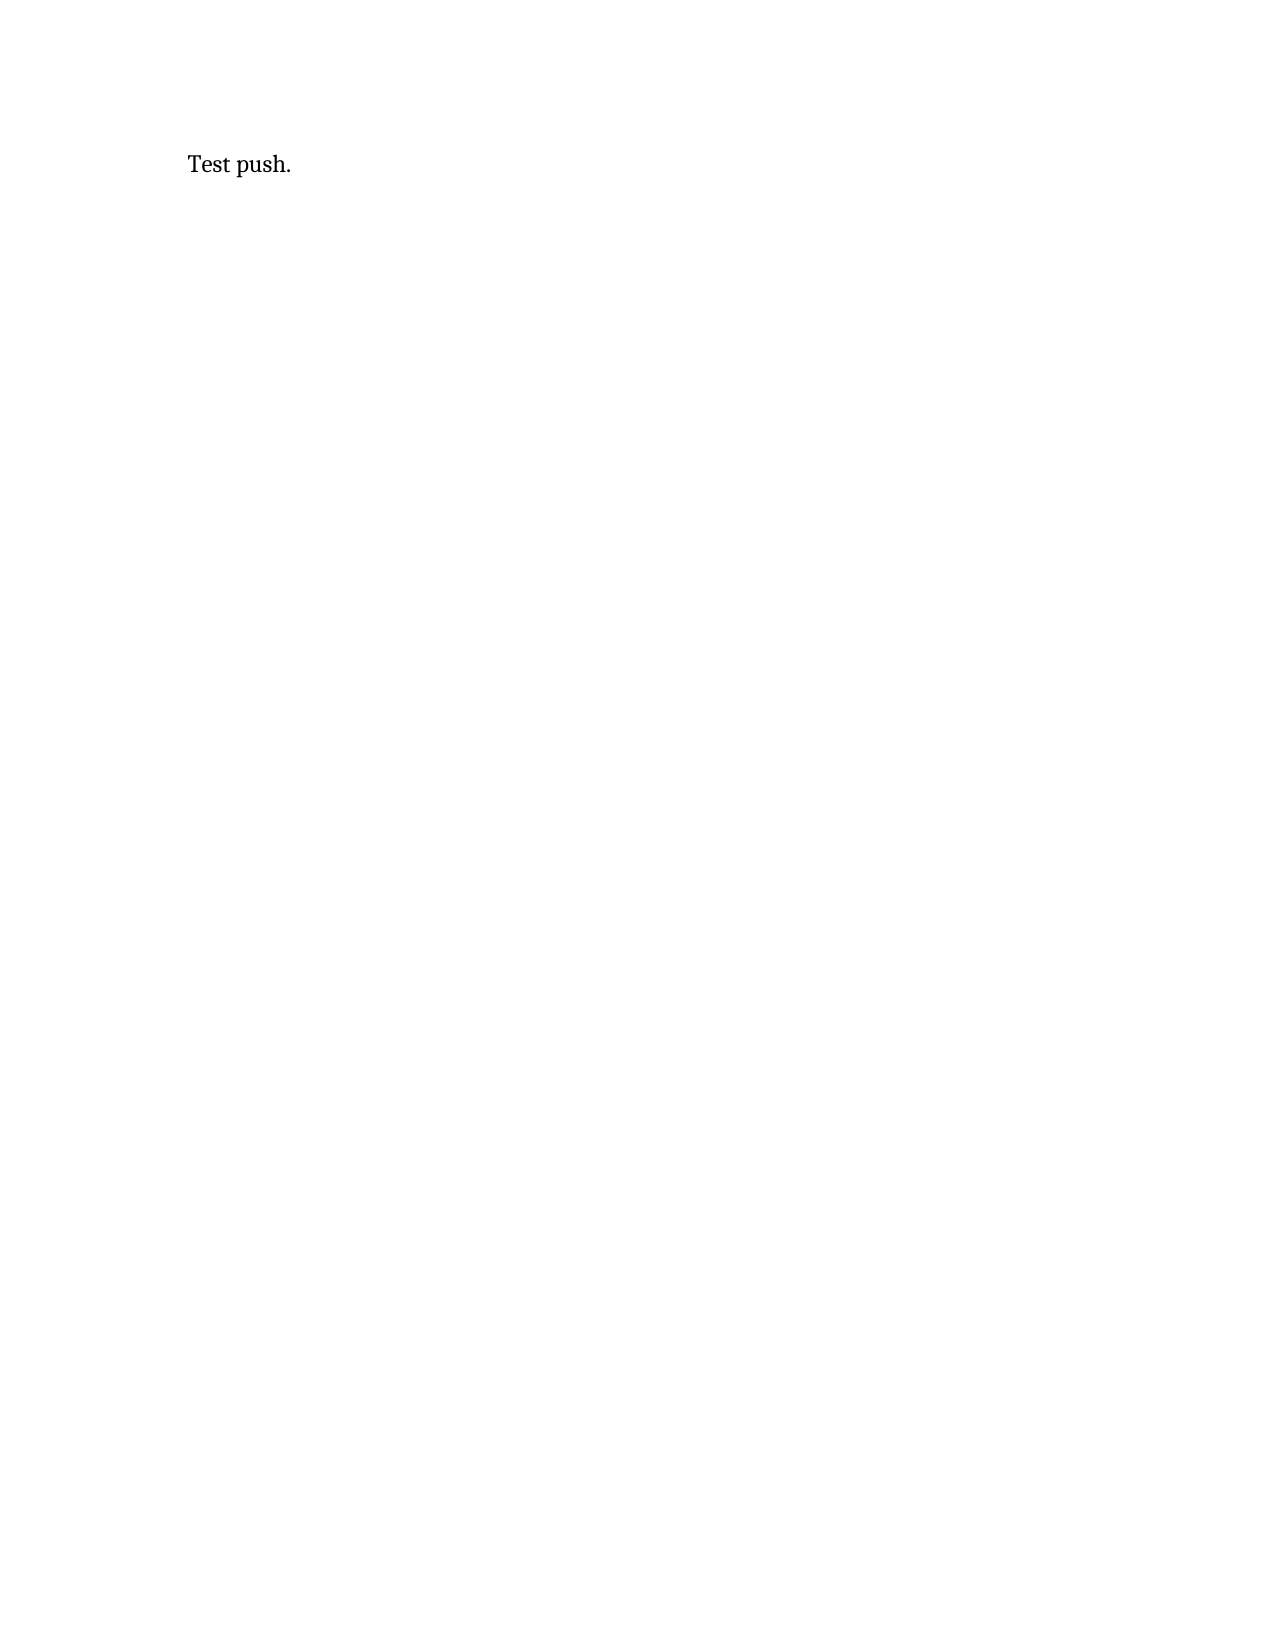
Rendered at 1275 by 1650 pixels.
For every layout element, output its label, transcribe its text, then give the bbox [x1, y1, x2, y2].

text Test push. [187, 150, 1087, 179]
